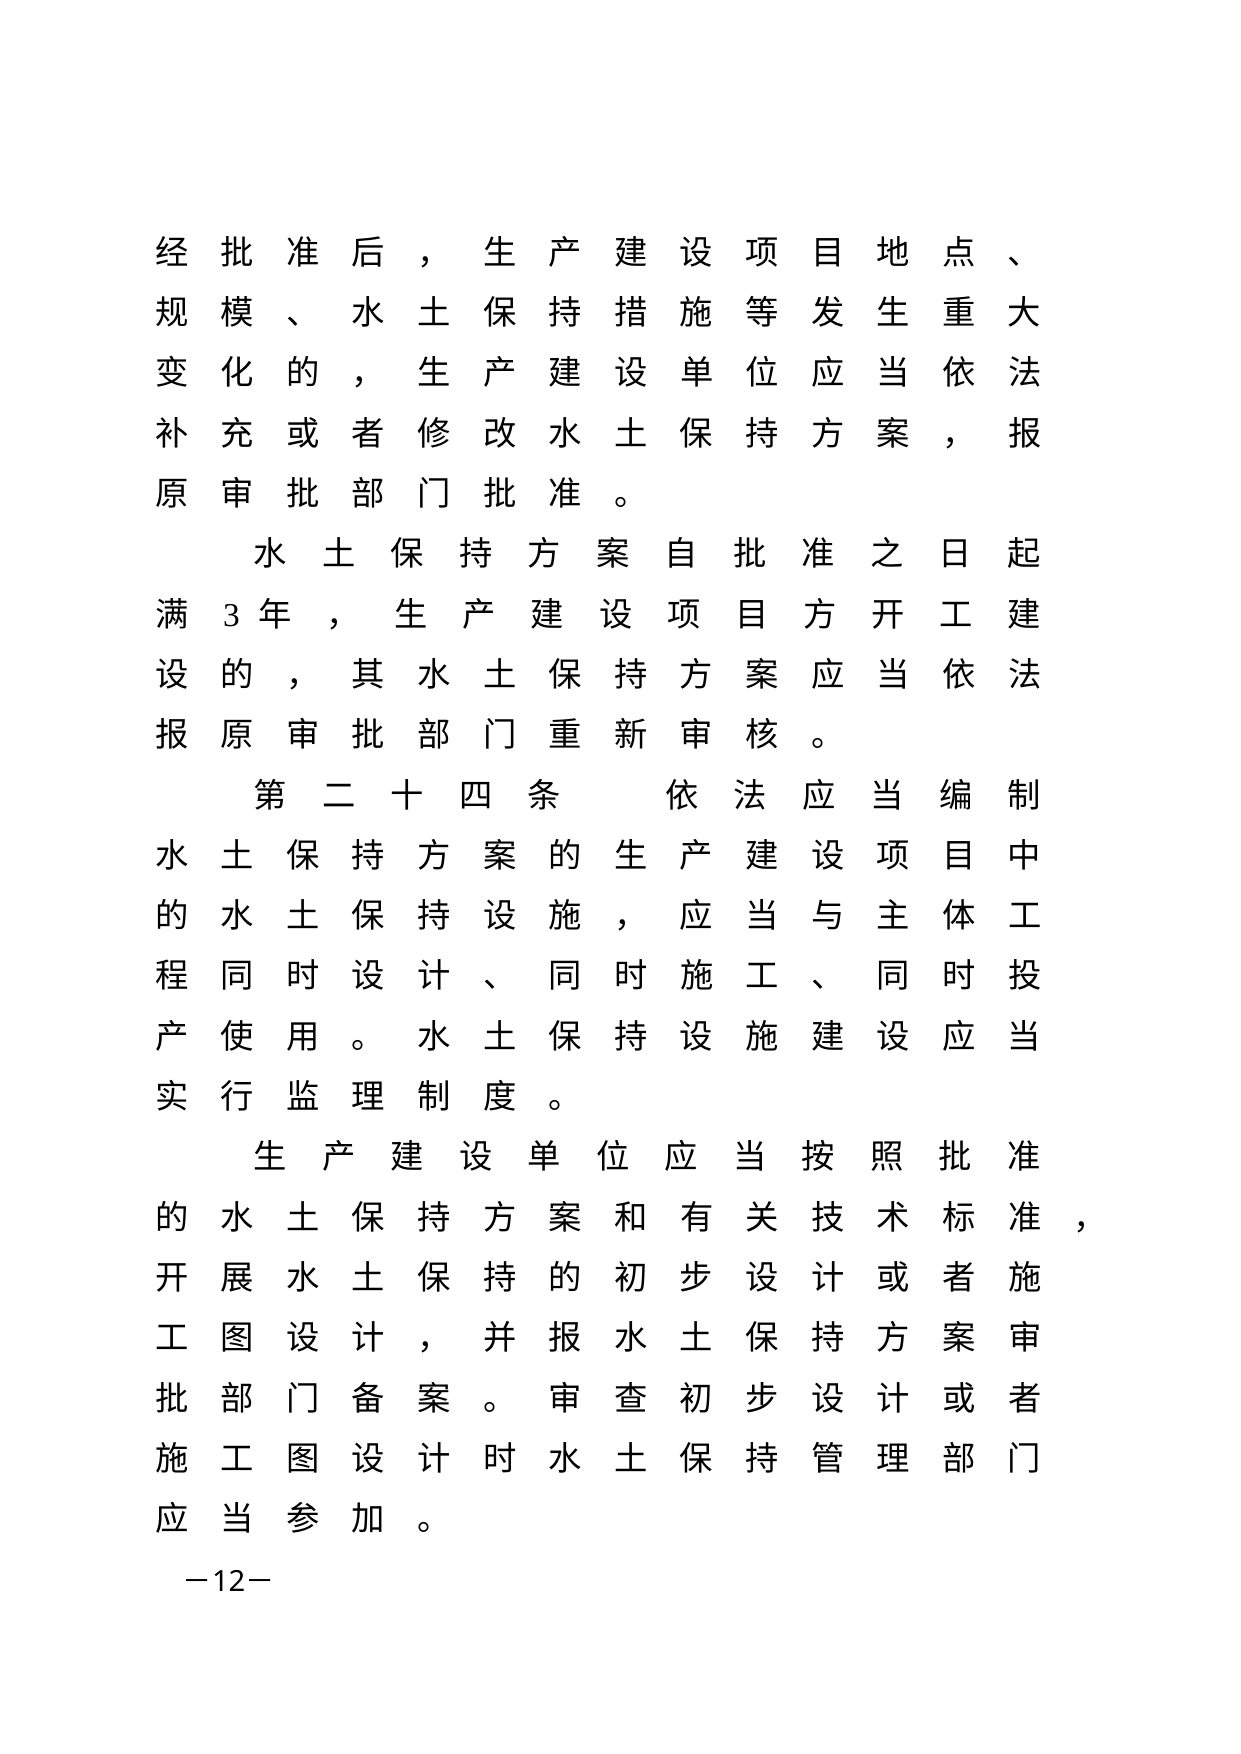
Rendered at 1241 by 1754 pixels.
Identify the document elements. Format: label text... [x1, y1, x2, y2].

text 第二十三条 水土保持方案经批准后，生产建设项目地点、规模、水土保持措施等发生重大变化的，生产建设单位应当依法补充或者修改水土保持方案，报原审批部门批准。 [155, 219, 1073, 521]
text 水土保持方案自批准之日起满3年，生产建设项目方开工建设的，其水土保持方案应当依法报原审批部门重新审核。 [155, 521, 1073, 762]
text 生产建设单位应当按照批准的水土保持方案和有关技术标准，开展水土保持的初步设计或者施工图设计，并报水土保持方案审批部门备案。审查初步设计或者施工图设计时水土保持管理部门应当参加。 [155, 1124, 1073, 1546]
text 第二十四条 依法应当编制水土保持方案的生产建设项目中的水土保持设施，应当与主体工程同时设计、同时施工、同时投产使用。水土保持设施建设应当实行监理制度。 [155, 762, 1073, 1124]
